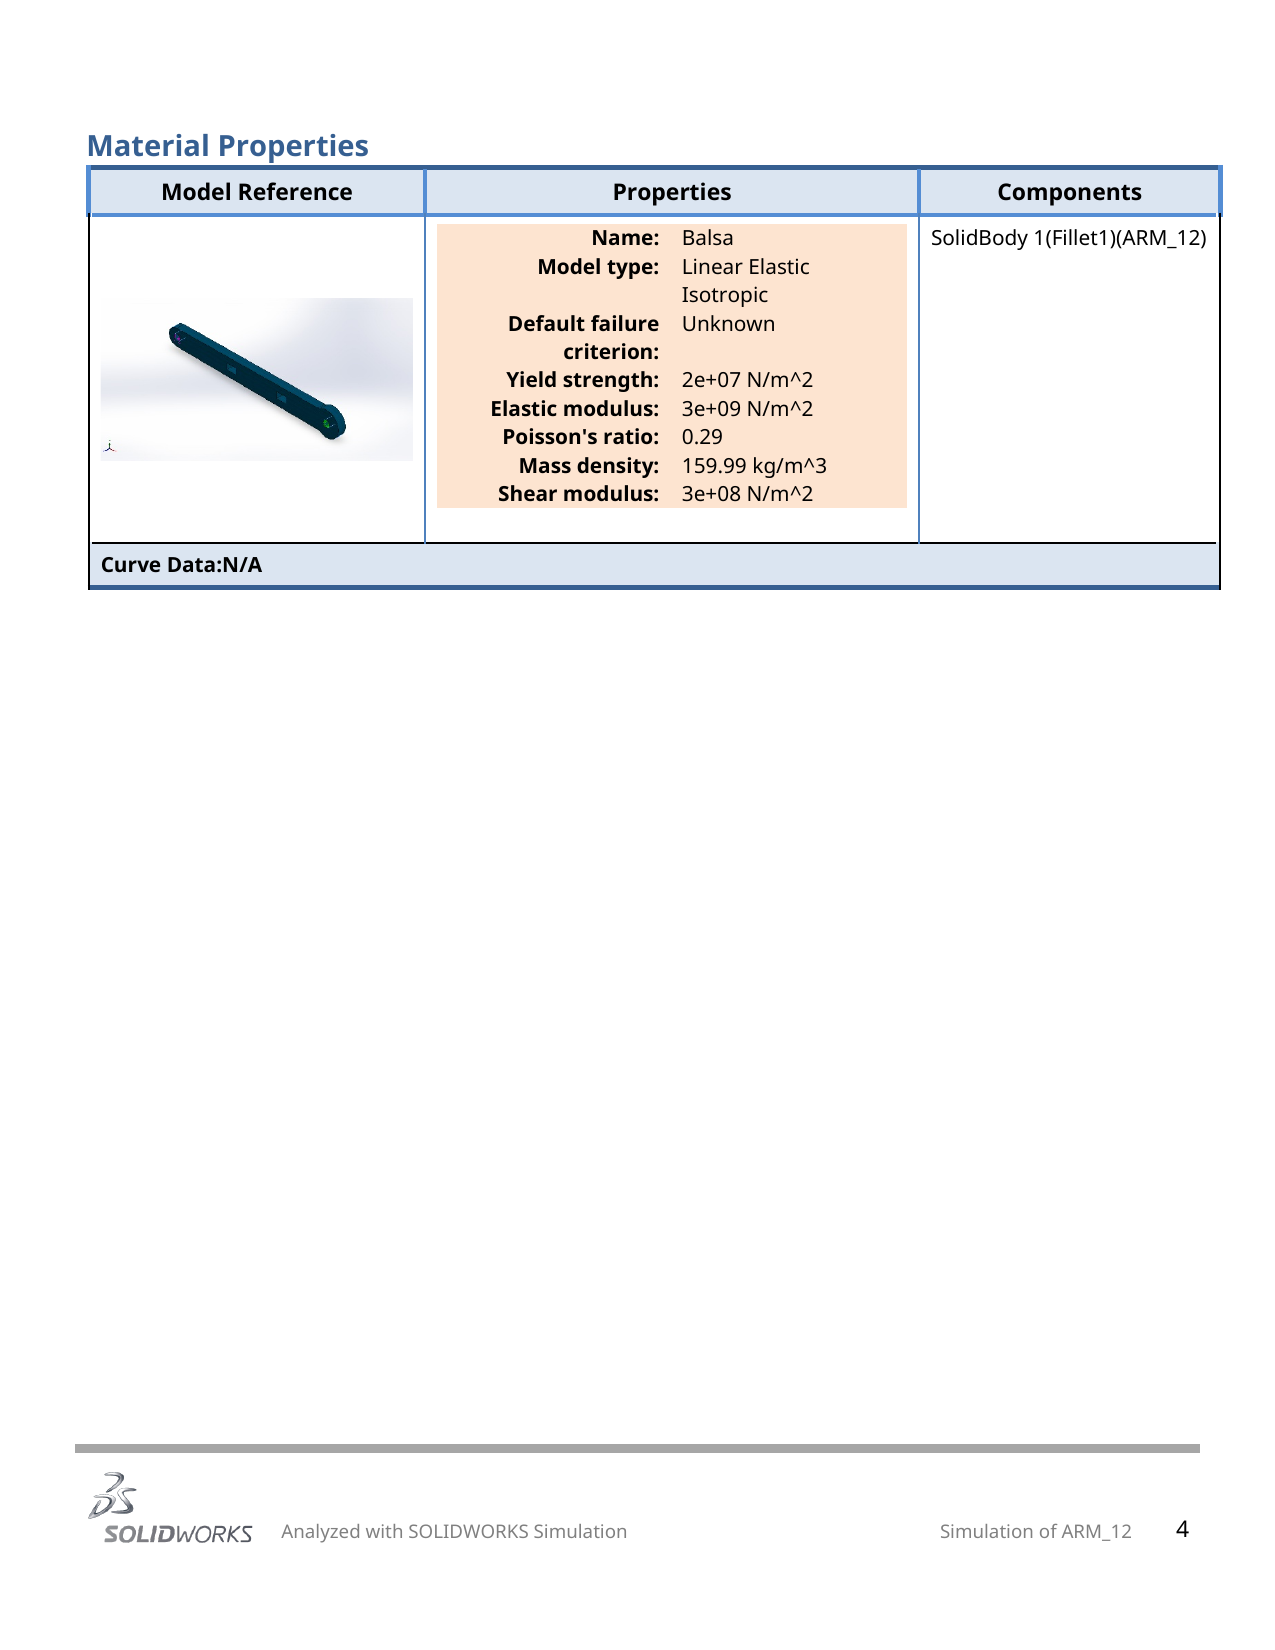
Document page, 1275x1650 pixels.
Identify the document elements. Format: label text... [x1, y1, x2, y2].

picture [100, 298, 413, 461]
table_header Material Properties [75, 75, 1235, 621]
picture [86, 1453, 254, 1544]
